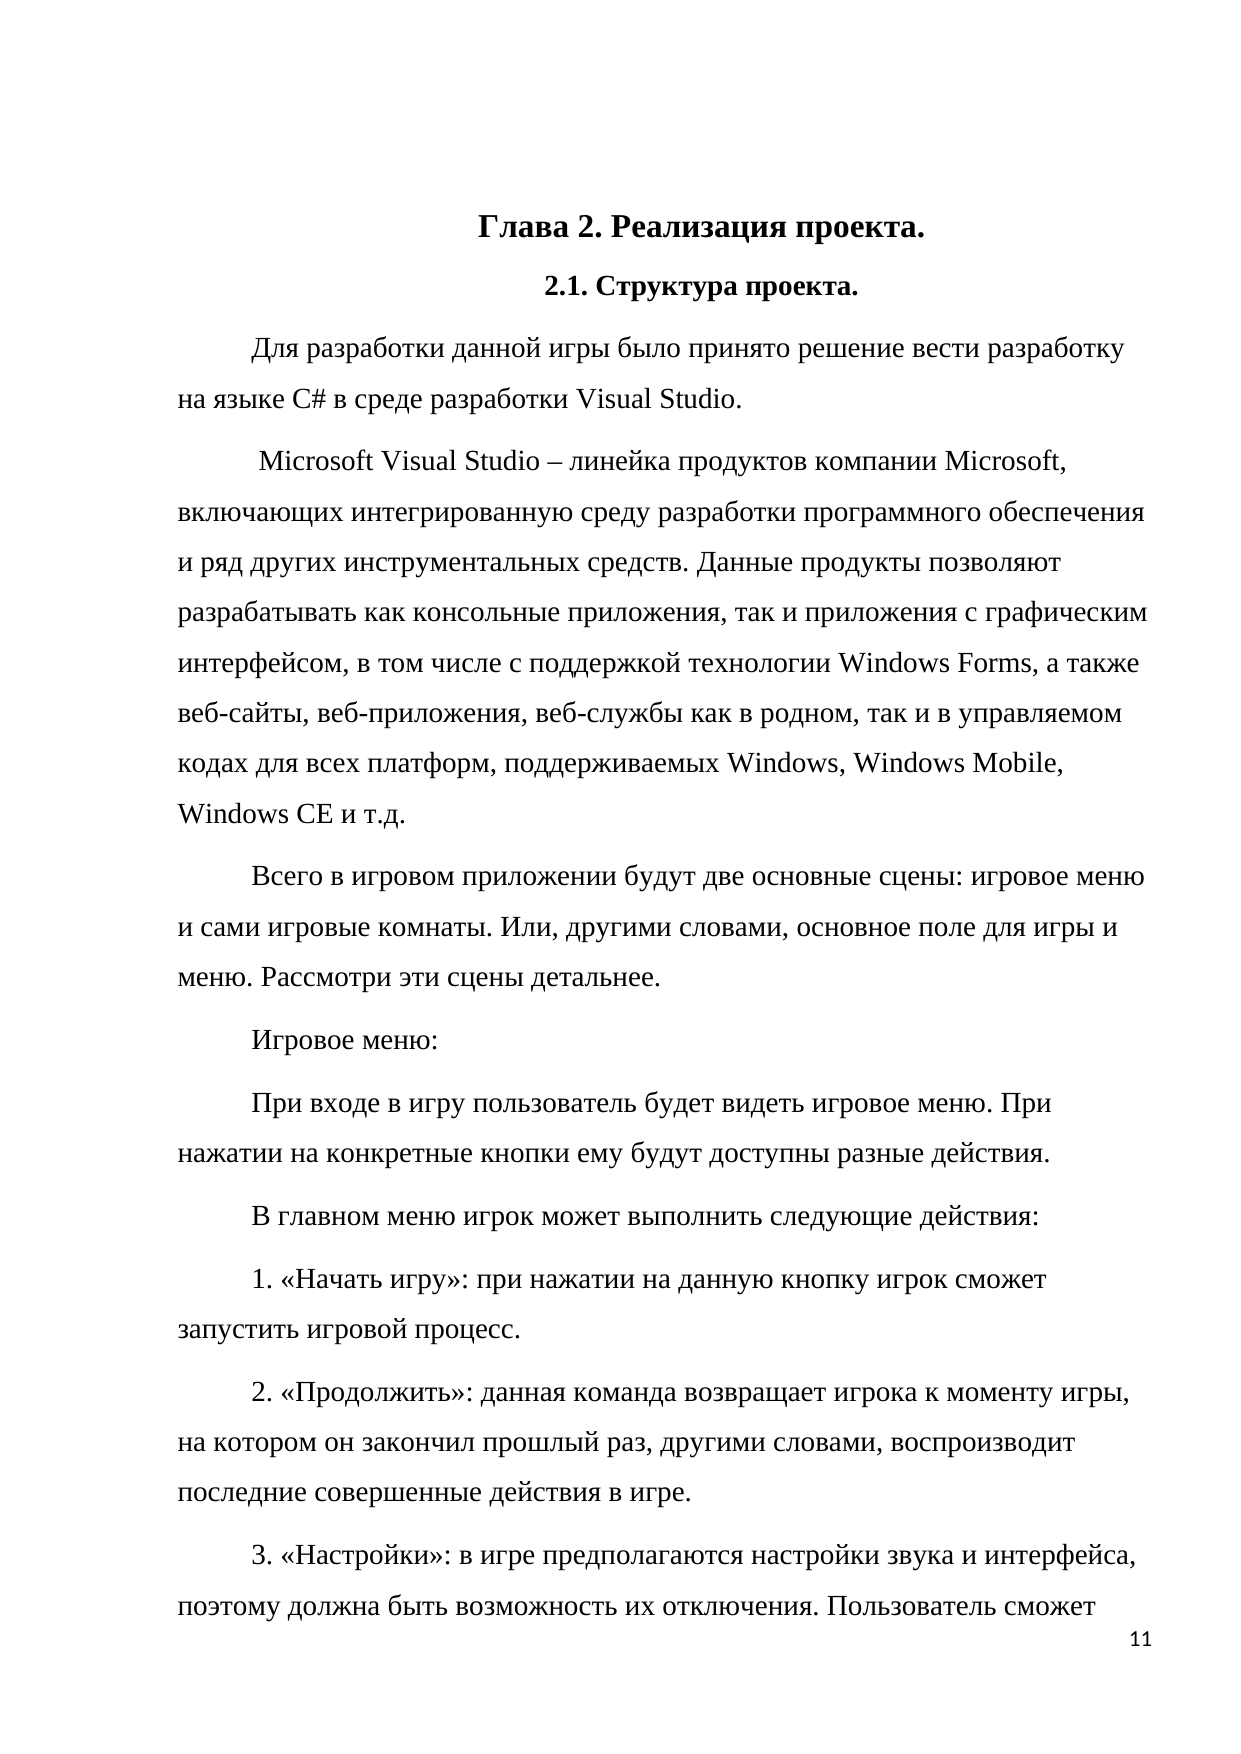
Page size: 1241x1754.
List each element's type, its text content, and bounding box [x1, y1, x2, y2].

subtitle 2.1. Структура проекта. [177, 268, 1152, 301]
text Игровое меню: [177, 1022, 1152, 1056]
text Microsoft Visual Studio – линейка продуктов компании Microsoft, включающих интегрированную среду разработки программного обеспечения и ряд других инструментальных средств. Данные продукты позволяют разрабатывать как консольные приложения, так и приложения с графическим интерфейсом, в том числе с поддержкой технологии Windows Forms, а также веб-сайты, веб-приложения, веб-службы как в родном, так и в управляемом кодах для всех платформ, поддерживаемых Windows, Windows Mobile, Windows CE и т.д. [177, 443, 1152, 829]
text 1. «Начать игру»: при нажатии на данную кнопку игрок сможет запустить игровой процесс. [177, 1261, 1152, 1344]
subtitle Глава 2. Реализация проекта. [177, 206, 1152, 244]
text В главном меню игрок может выполнить следующие действия: [177, 1198, 1152, 1231]
text 2. «Продолжить»: данная команда возвращает игрока к моменту игры, на котором он закончил прошлый раз, другими словами, воспроизводит последние совершенные действия в игре. [177, 1374, 1152, 1508]
text Для разработки данной игры было принято решение вести разработку на языке C# в среде разработки Visual Studio. [177, 330, 1152, 414]
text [177, 1537, 1152, 1621]
text При входе в игру пользователь будет видеть игровое меню. При нажатии на конкретные кнопки ему будут доступны разные действия. [177, 1085, 1152, 1169]
text Всего в игровом приложении будут две основные сцены: игровое меню и сами игровые комнаты. Или, другими словами, основное поле для игры и меню. Рассмотри эти сцены детальнее. [177, 858, 1152, 993]
